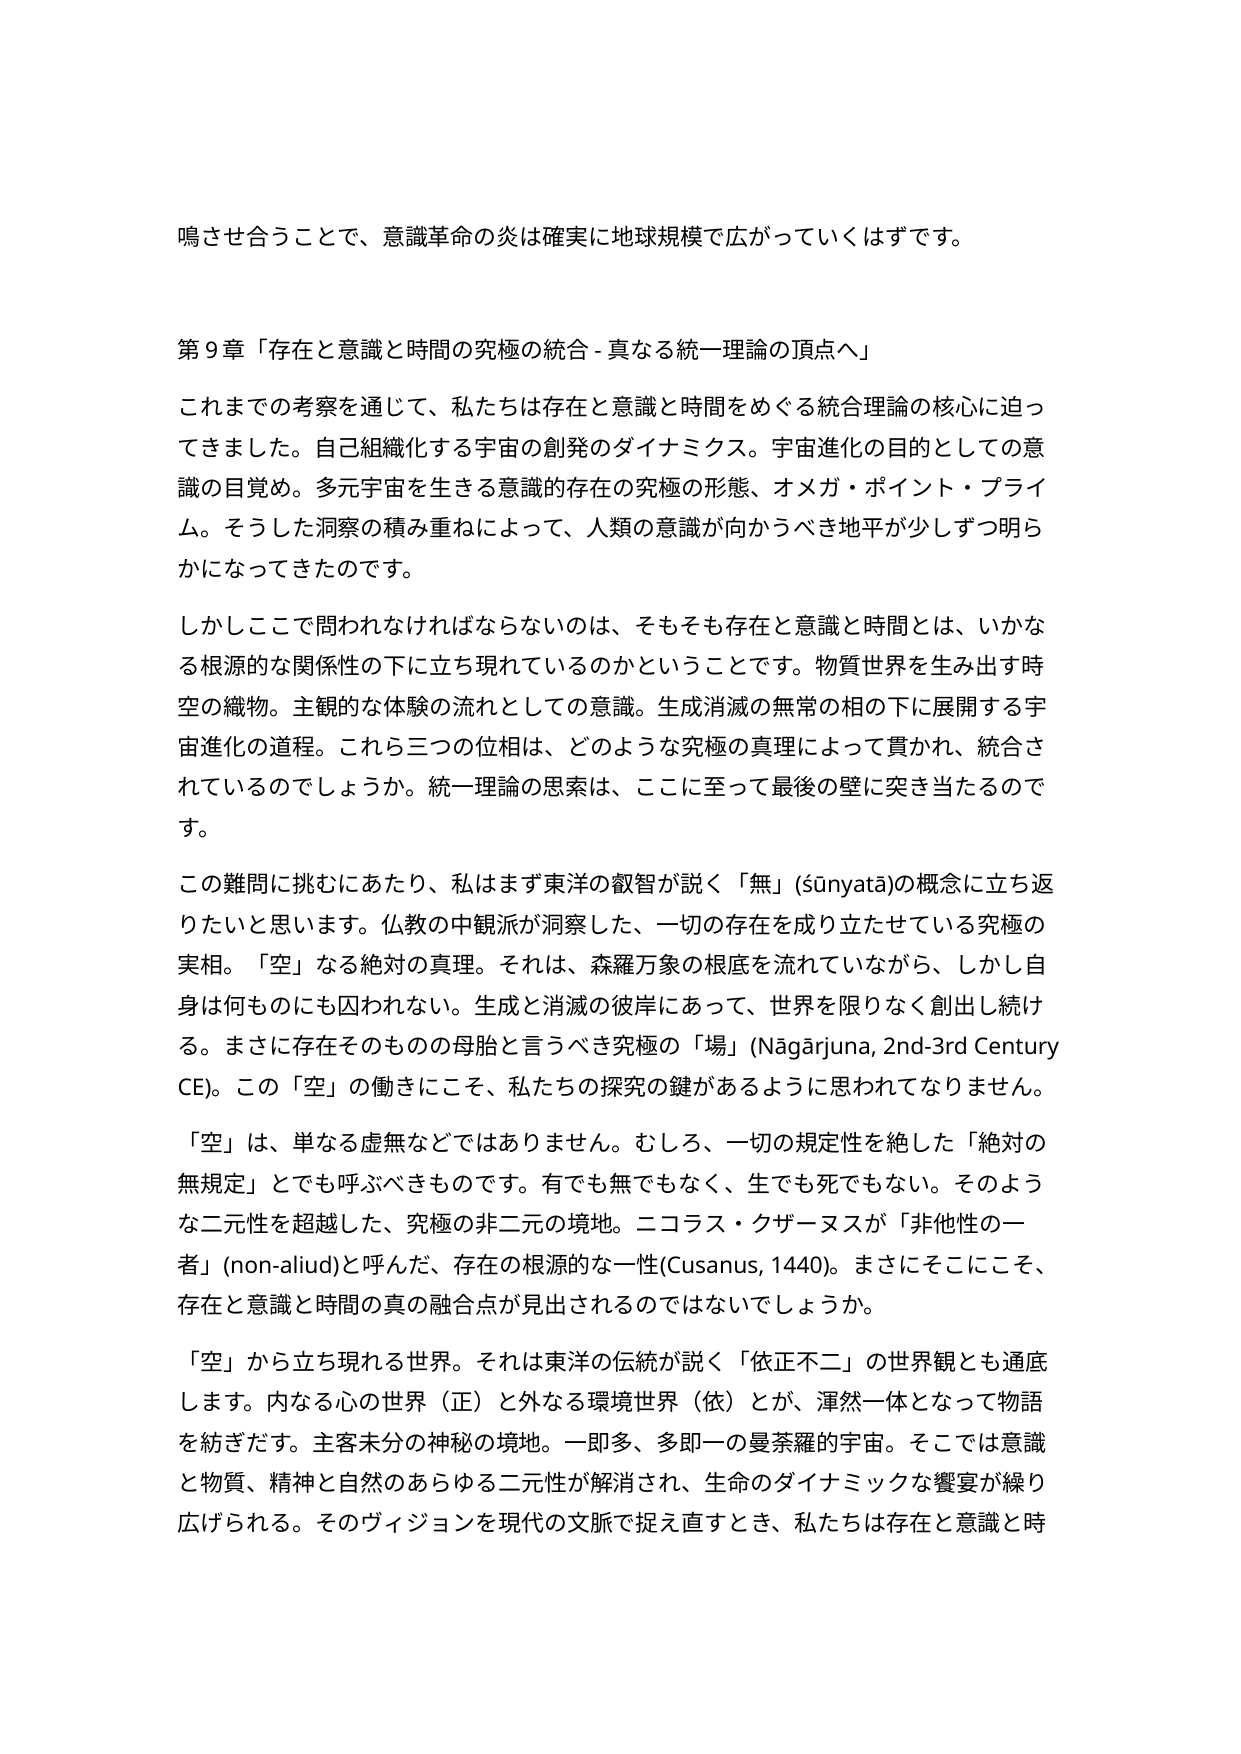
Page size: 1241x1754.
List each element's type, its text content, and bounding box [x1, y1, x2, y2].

text しかしここで問われなければならないのは、そもそも存在と意識と時間とは、いかなる根源的な関係性の下に立ち現れているのかということです。物質世界を生み出す時空の織物。主観的な体験の流れとしての意識。生成消滅の無常の相の下に展開する宇宙進化の道程。これら三つの位相は、どのような究極の真理によって貫かれ、統合されているのでしょうか。統一理論の思索は、ここに至って最後の壁に突き当たるのです。 [177, 605, 1063, 845]
text これまでの考察を通じて、私たちは存在と意識と時間をめぐる統合理論の核心に迫ってきました。自己組織化する宇宙の創発のダイナミクス。宇宙進化の目的としての意識の目覚め。多元宇宙を生きる意識的存在の究極の形態、オメガ・ポイント・プライム。そうした洞察の積み重ねによって、人類の意識が向かうべき地平が少しずつ明らかになってきたのです。 [177, 387, 1063, 586]
text 第9章「存在と意識と時間の究極の統合 - 真なる統一理論の頂点へ」 [177, 330, 1063, 368]
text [177, 217, 1063, 254]
text この難問に挑むにあたり、私はまず東洋の叡智が説く「無」(śūnyatā)の概念に立ち返りたいと思います。仏教の中観派が洞察した、一切の存在を成り立たせている究極の実相。「空」なる絶対の真理。それは、森羅万象の根底を流れていながら、しかし自身は何ものにも囚われない。生成と消滅の彼岸にあって、世界を限りなく創出し続ける。まさに存在そのものの母胎と言うべき究極の「場」(Nāgārjuna, 2nd-3rd Century CE)。この「空」の働きにこそ、私たちの探究の鍵があるように思われてなりません。 [177, 864, 1063, 1104]
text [177, 1342, 1063, 1541]
text 「空」は、単なる虚無などではありません。むしろ、一切の規定性を絶した「絶対の無規定」とでも呼ぶべきものです。有でも無でもなく、生でも死でもない。そのような二元性を超越した、究極の非二元の境地。ニコラス・クザーヌスが「非他性の一者」(non-aliud)と呼んだ、存在の根源的な一性(Cusanus, 1440)。まさにそこにこそ、存在と意識と時間の真の融合点が見出されるのではないでしょうか。 [177, 1123, 1063, 1322]
